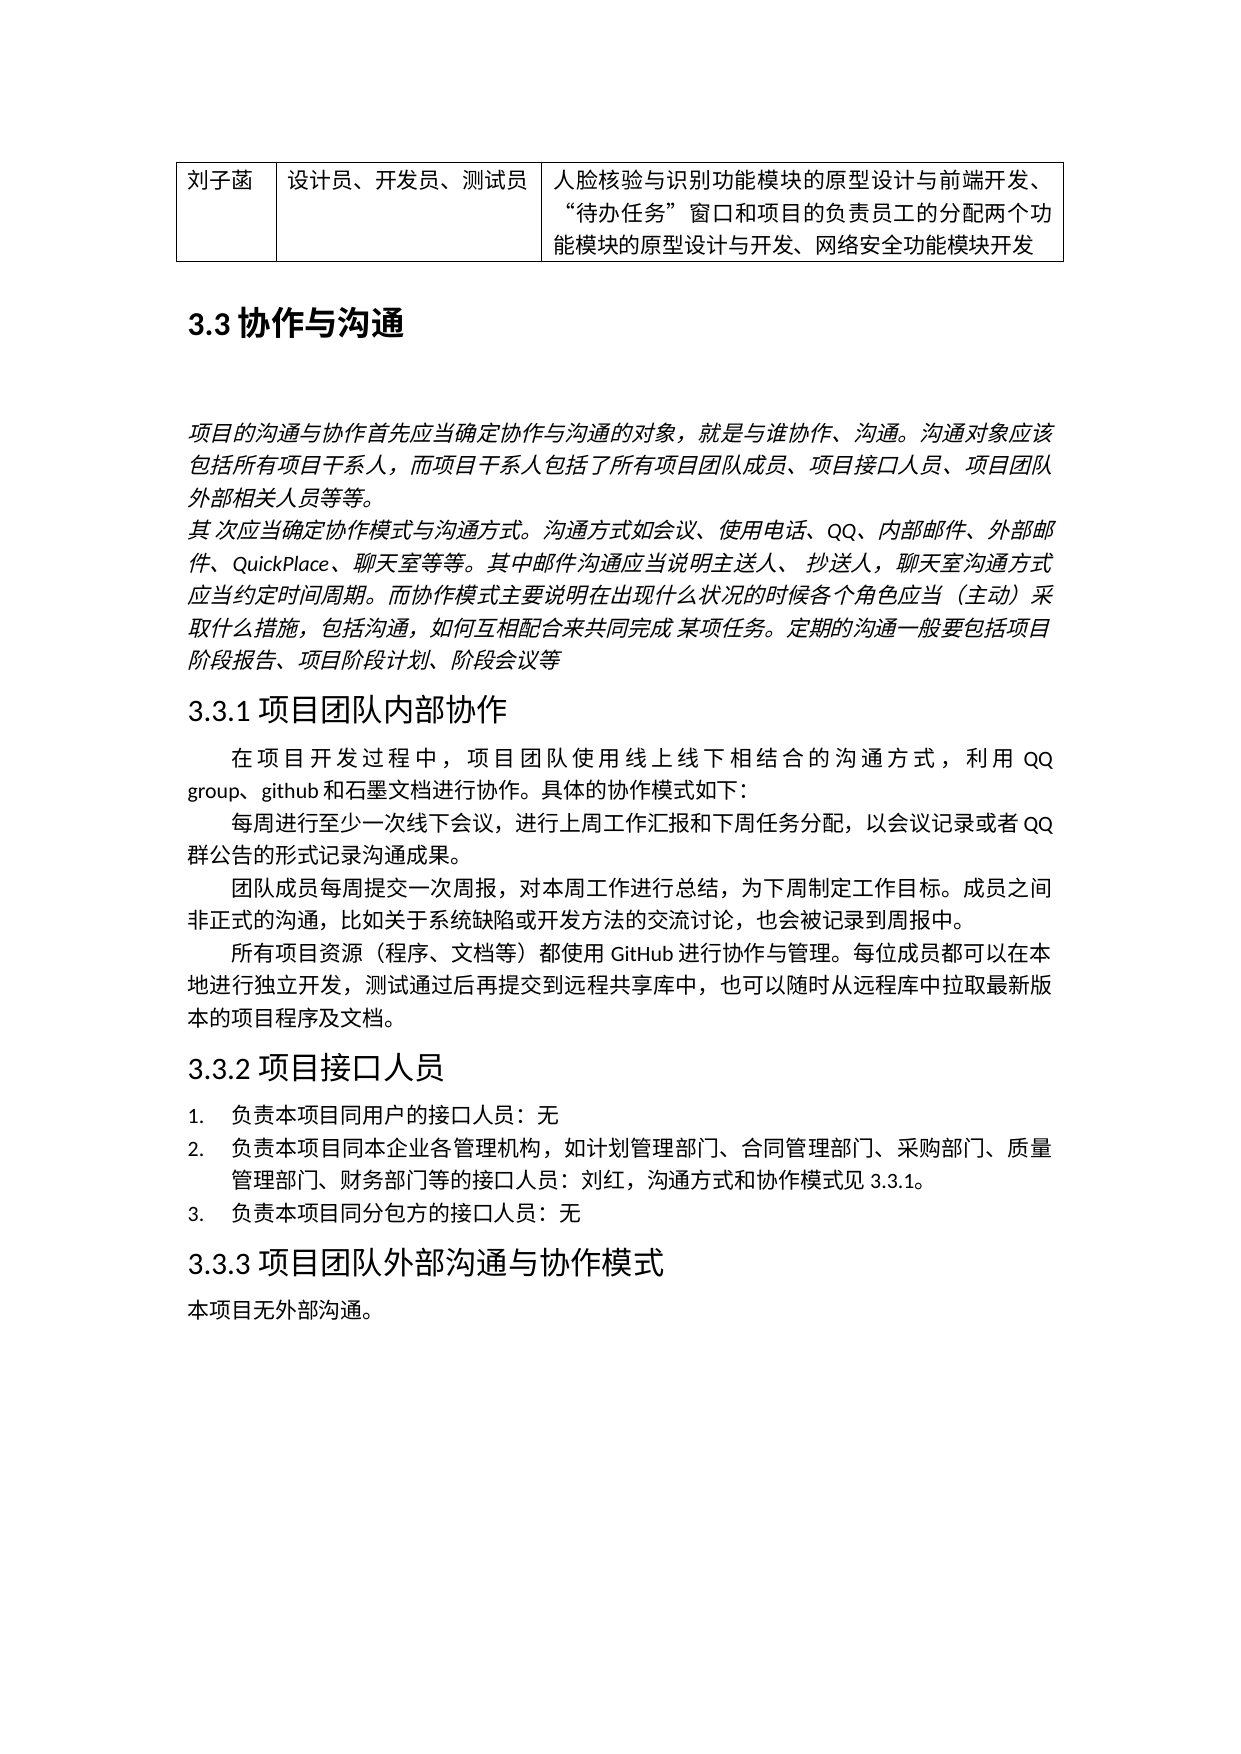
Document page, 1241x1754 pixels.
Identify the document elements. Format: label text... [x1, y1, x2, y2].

text 在项目开发过程中，项目团队使用线上线下相结合的沟通方式，利用QQ group、github和石墨文档进行协作。具体的协作模式如下： [187, 740, 1053, 805]
text 团队成员每周提交一次周报，对本周工作进行总结，为下周制定工作目标。成员之间非正式的沟通，比如关于系统缺陷或开发方法的交流讨论，也会被记录到周报中。 [187, 870, 1053, 935]
text 所有项目资源（程序、文档等）都使用GitHub进行协作与管理。每位成员都可以在本地进行独立开发，测试通过后再提交到远程共享库中，也可以随时从远程库中拉取最新版本的项目程序及文档。 [187, 935, 1053, 1033]
text 3.3.1 项目团队内部协作 [187, 675, 1053, 740]
text 3.3.2 项目接口人员 [187, 1033, 1053, 1098]
list 负责本项目同分包方的接口人员：无 [187, 1195, 1053, 1228]
text 本项目无外部沟通。 [187, 1293, 1053, 1325]
text 每周进行至少一次线下会议，进行上周工作汇报和下周任务分配，以会议记录或者QQ群公告的形式记录沟通成果。 [187, 805, 1053, 870]
list 负责本项目同本企业各管理机构，如计划管理部门、合同管理部门、采购部门、质量管理部门、财务部门等的接口人员：刘红，沟通方式和协作模式见3.3.1。 [187, 1130, 1053, 1195]
text 3.3.3 项目团队外部沟通与协作模式 [187, 1228, 1053, 1293]
table_cell 设计员、开发员、测试员 [277, 163, 541, 261]
list 负责本项目同用户的接口人员：无 [187, 1098, 1053, 1130]
subtitle 3.3 协作与沟通 [187, 289, 1053, 354]
text 项目的沟通与协作首先应当确定协作与沟通的对象，就是与谁协作、沟通。沟通对象应该包括所有项目干系人，而项目干系人包括了所有项目团队成员、项目接口人员、项目团队外部相关人员等等。 [187, 415, 1053, 513]
text 其 次应当确定协作模式与沟通方式。沟通方式如会议、使用电话、QQ、内部邮件、外部邮件、QuickPlace、聊天室等等。其中邮件沟通应当说明主送人、 抄送人，聊天室沟通方式应当约定时间周期。而协作模式主要说明在出现什么状况的时候各个角色应当（主动）采取什么措施，包括沟通，如何互相配合来共同完成 某项任务。定期的沟通一般要包括项目阶段报告、项目阶段计划、阶段会议等 [187, 513, 1053, 675]
table_cell 刘子菡 [177, 163, 276, 261]
table_cell 人脸核验与识别功能模块的原型设计与前端开发、“待办任务”窗口和项目的负责员工的分配两个功能模块的原型设计与开发、网络安全功能模块开发 [542, 163, 1063, 261]
